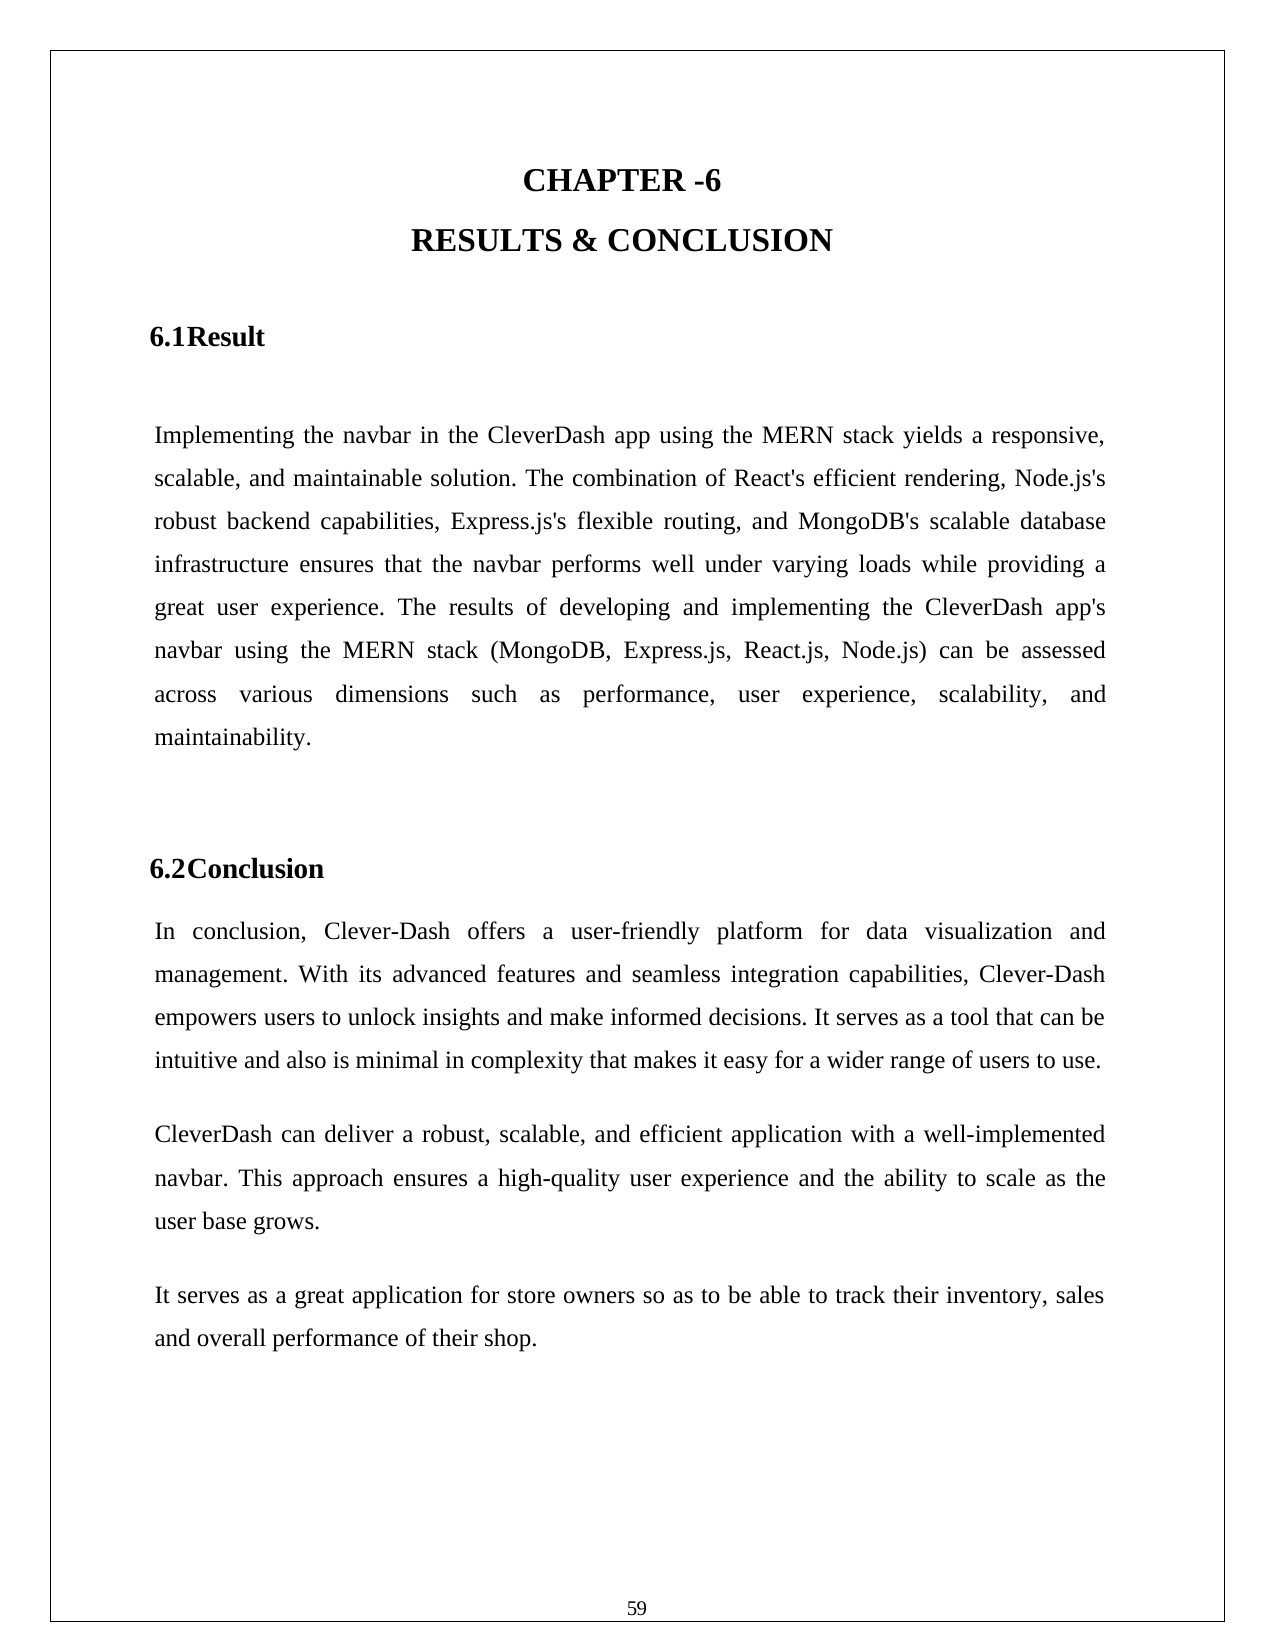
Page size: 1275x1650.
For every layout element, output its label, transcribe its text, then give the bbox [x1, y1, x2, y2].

text It serves as a great application for store owners so as to be able to track their inventory, sales and overall performance of their shop. [154, 1280, 1107, 1352]
subtitle Implementing the navbar in the CleverDash app using the MERN stack yields a responsive, scalable, and maintainable solution. The combination of React's efficient rendering, Node.js's robust backend capabilities, Express.js's flexible routing, and MongoDB's scalable database infrastructure ensures that the navbar performs well under varying loads while providing a great user experience. The results of developing and implementing the CleverDash app's navbar using the MERN stack (MongoDB, Express.js, React.js, Node.js) can be assessed across various dimensions such as performance, user experience, scalability, and maintainability. [154, 420, 1107, 751]
text In conclusion, Clever-Dash offers a user-friendly platform for data visualization and management. With its advanced features and seamless integration capabilities, Clever-Dash empowers users to unlock insights and make informed decisions. It serves as a tool that can be intuitive and also is minimal in complexity that makes it easy for a wider range of users to use. [154, 916, 1107, 1074]
subtitle Result [149, 319, 1107, 353]
subtitle Conclusion [149, 851, 1142, 885]
text CleverDash can deliver a robust, scalable, and efficient application with a well-implemented navbar. This approach ensures a high-quality user experience and the ability to scale as the user base grows. [154, 1119, 1107, 1234]
text CHAPTER -6 [102, 160, 1142, 198]
text RESULTS & CONCLUSION [102, 220, 1142, 259]
